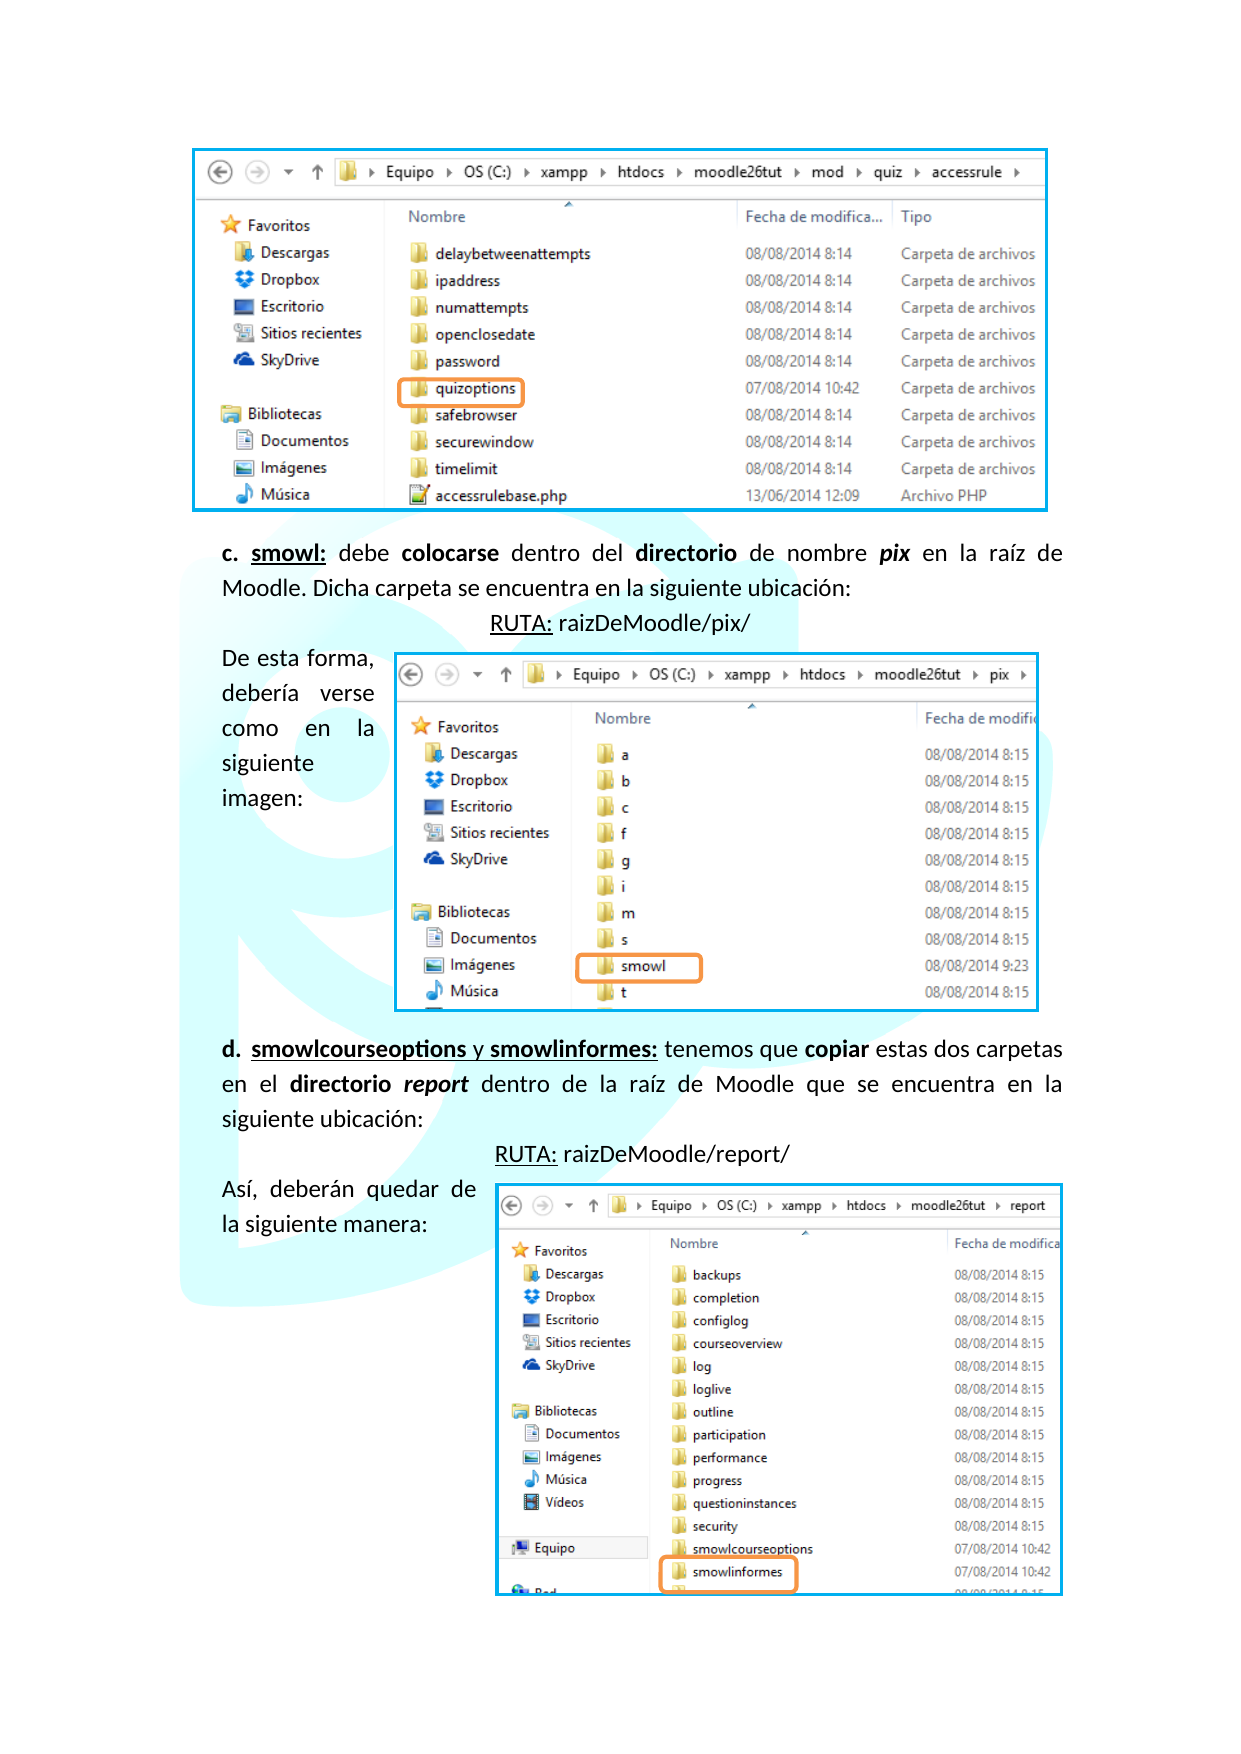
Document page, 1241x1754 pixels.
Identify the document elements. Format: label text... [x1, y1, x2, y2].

picture [398, 656, 1035, 1008]
list smowl: debe colocarse dentro del directorio de nombre pix en la raíz de Moodle. Dicha carpeta se encuentra en la siguiente ubicación: [222, 537, 1063, 602]
picture [663, 1559, 794, 1590]
picture [196, 152, 1044, 507]
text Así, deberán quedar de la siguiente manera: [222, 1174, 1063, 1239]
list RUTA: raizDeMoodle/pix/ [177, 607, 1063, 637]
picture [500, 1187, 1059, 1592]
text RUTA: raizDeMoodle/report/ [222, 1139, 1063, 1169]
list smowlcourseoptions y smowlinformes: tenemos que copiar estas dos carpetas en el directorio report dentro de la raíz de Moodle que se encuentra en la siguiente ubicación: [222, 1034, 1063, 1134]
